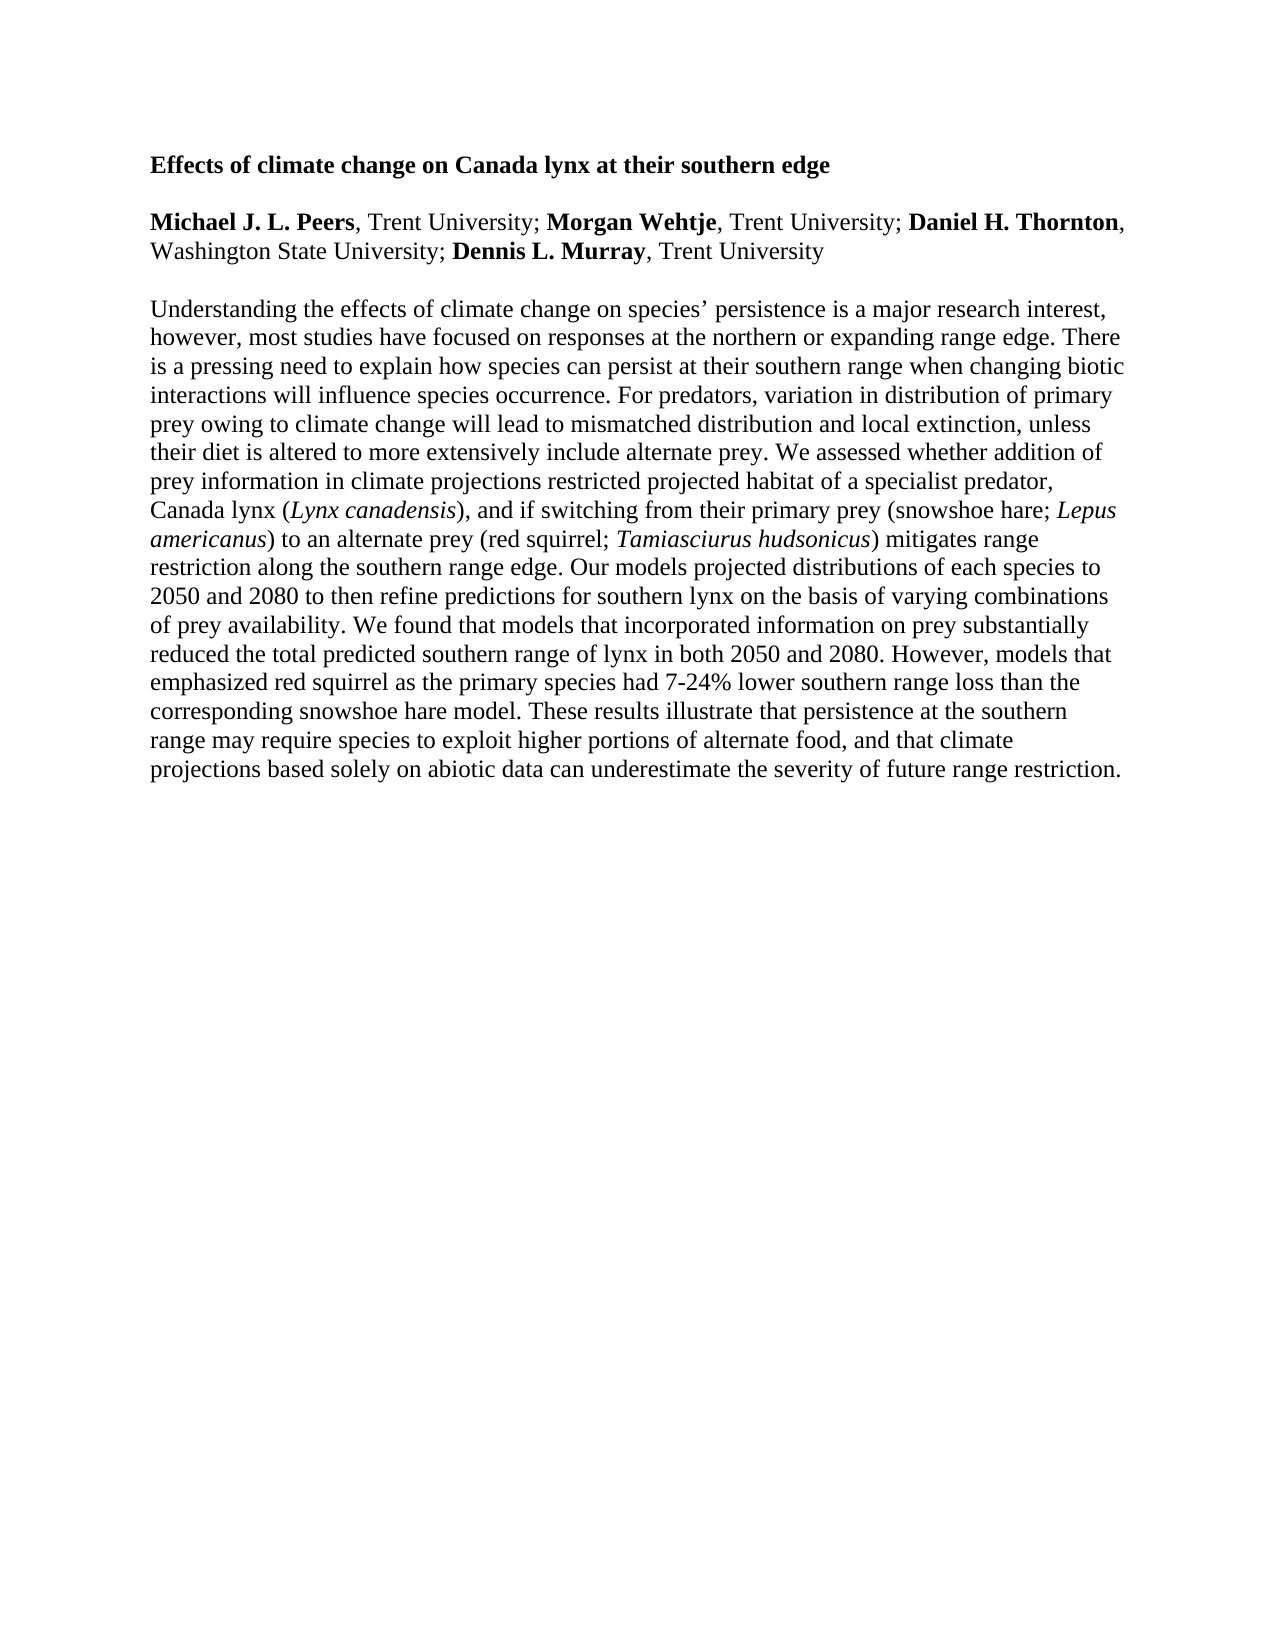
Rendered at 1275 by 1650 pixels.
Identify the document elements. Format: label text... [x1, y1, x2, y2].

text Michael J. L. Peers, Trent University; Morgan Wehtje, Trent University; Daniel H. Thornton, Washington State University; Dennis L. Murray, Trent University [150, 207, 1125, 265]
text Effects of climate change on Canada lynx at their southern edge [150, 150, 1125, 179]
text Understanding the effects of climate change on species’ persistence is a major research interest, however, most studies have focused on responses at the northern or expanding range edge. There is a pressing need to explain how species can persist at their southern range when changing biotic interactions will influence species occurrence. For predators, variation in distribution of primary prey owing to climate change will lead to mismatched distribution and local extinction, unless their diet is altered to more extensively include alternate prey. We assessed whether addition of prey information in climate projections restricted projected habitat of a specialist predator, Canada lynx (Lynx canadensis), and if switching from their primary prey (snowshoe hare; Lepus americanus) to an alternate prey (red squirrel; Tamiasciurus hudsonicus) mitigates range restriction along the southern range edge. Our models projected distributions of each species to 2050 and 2080 to then refine predictions for southern lynx on the basis of varying combinations of prey availability. We found that models that incorporated information on prey substantially reduced the total predicted southern range of lynx in both 2050 and 2080. However, models that emphasized red squirrel as the primary species had 7-24% lower southern range loss than the corresponding snowshoe hare model. These results illustrate that persistence at the southern range may require species to exploit higher portions of alternate food, and that climate projections based solely on abiotic data can underestimate the severity of future range restriction. [150, 294, 1125, 782]
